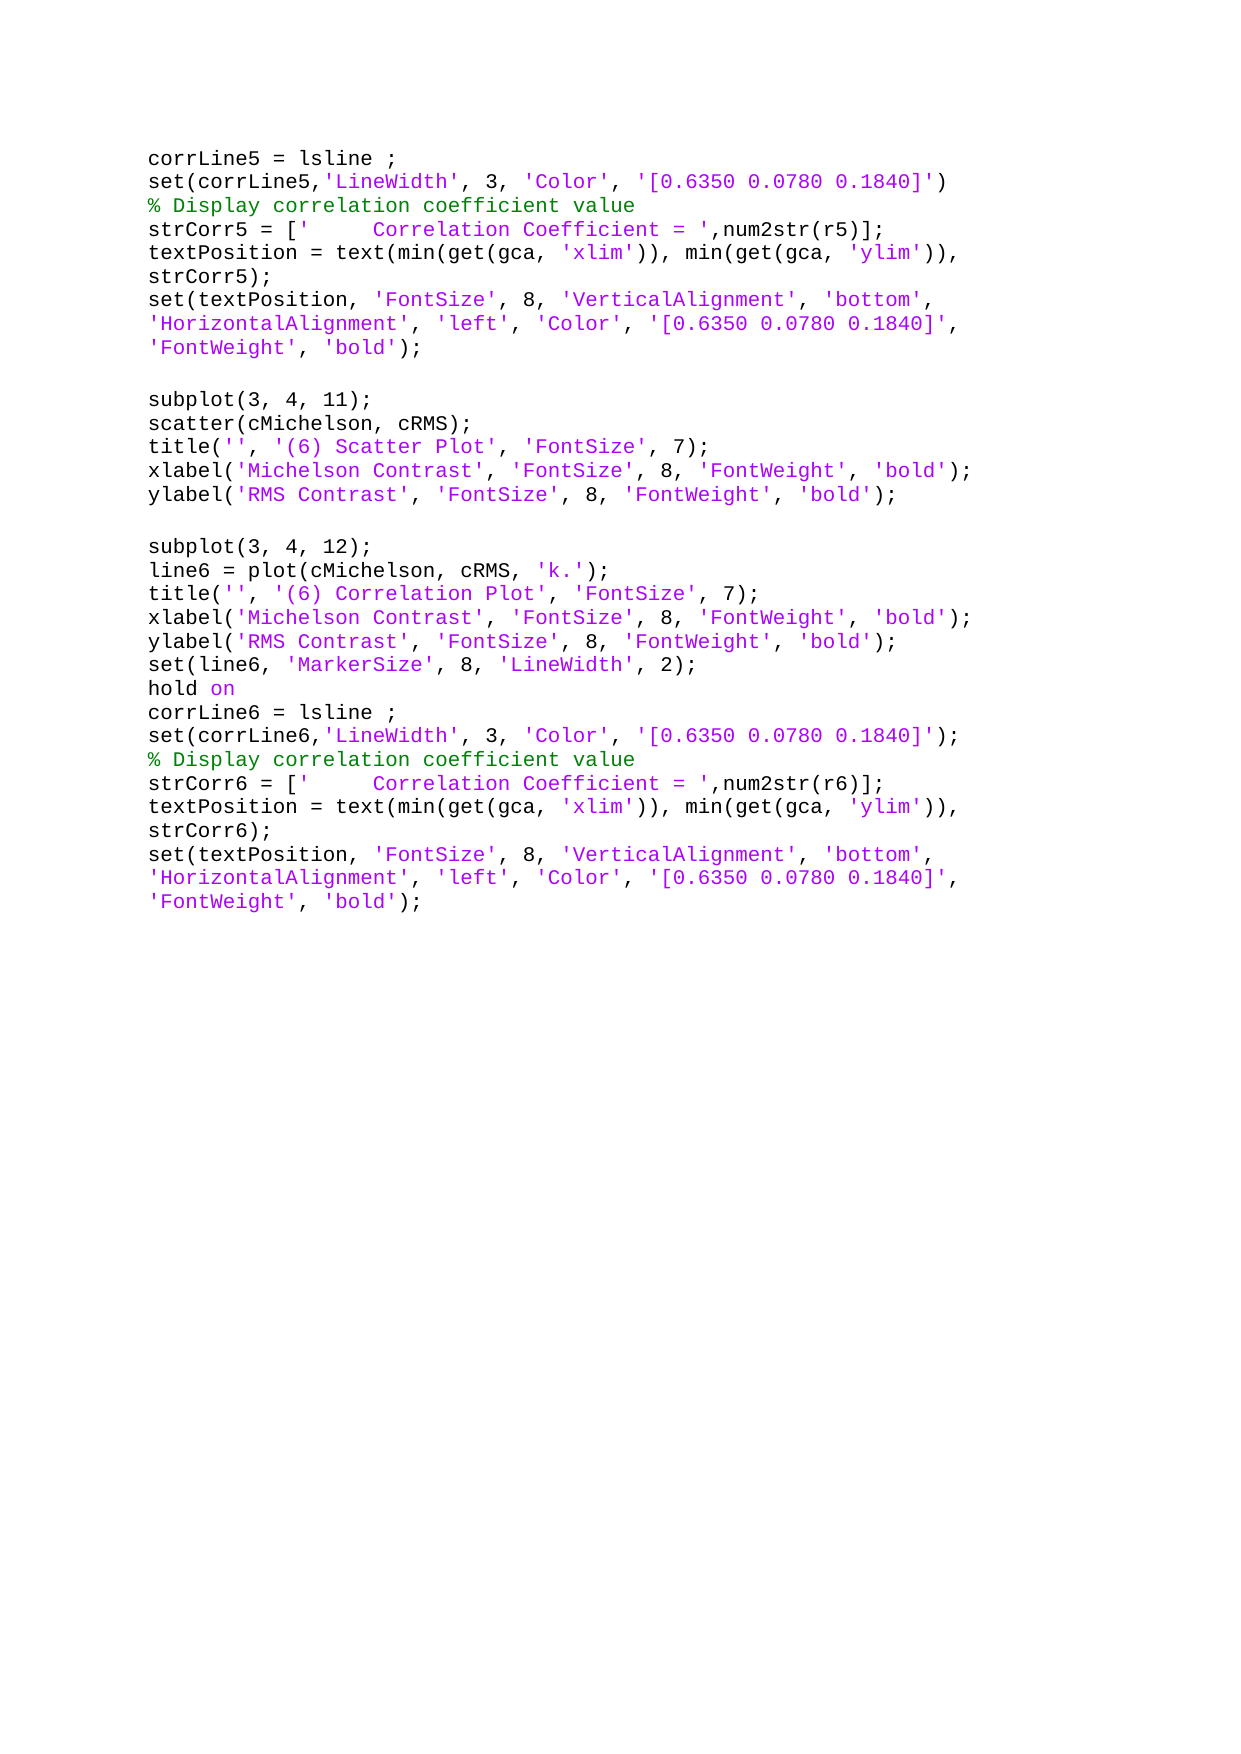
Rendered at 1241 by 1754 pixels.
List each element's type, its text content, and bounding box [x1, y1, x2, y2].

text set(corrLine5,'LineWidth', 3, 'Color', '[0.6350 0.0780 0.1840]') [148, 171, 1093, 195]
text ylabel('RMS Contrast', 'FontSize', 8, 'FontWeight', 'bold'); [148, 484, 1093, 507]
text ylabel('RMS Contrast', 'FontSize', 8, 'FontWeight', 'bold'); [148, 631, 1093, 654]
text subplot(3, 4, 11); [148, 389, 1093, 413]
text textPosition = text(min(get(gca, 'xlim')), min(get(gca, 'ylim')), strCorr5); [148, 242, 1093, 289]
text set(corrLine6,'LineWidth', 3, 'Color', '[0.6350 0.0780 0.1840]'); [148, 725, 1093, 749]
text corrLine6 = lsline ; [148, 702, 1093, 725]
text subplot(3, 4, 12); [148, 536, 1093, 560]
text % Display correlation coefficient value [148, 749, 1093, 773]
text set(line6, 'MarkerSize', 8, 'LineWidth', 2); [148, 654, 1093, 678]
text hold on [148, 678, 1093, 702]
text line6 = plot(cMichelson, cRMS, 'k.'); [148, 560, 1093, 583]
text xlabel('Michelson Contrast', 'FontSize', 8, 'FontWeight', 'bold'); [148, 607, 1093, 631]
text strCorr5 = [' Correlation Coefficient = ',num2str(r5)]; [148, 218, 1093, 242]
text title('', '(6) Scatter Plot', 'FontSize', 7); [148, 436, 1093, 460]
text % Display correlation coefficient value [148, 195, 1093, 218]
text title('', '(6) Correlation Plot', 'FontSize', 7); [148, 583, 1093, 607]
text textPosition = text(min(get(gca, 'xlim')), min(get(gca, 'ylim')), strCorr6); [148, 796, 1093, 843]
text scatter(cMichelson, cRMS); [148, 413, 1093, 436]
text strCorr6 = [' Correlation Coefficient = ',num2str(r6)]; [148, 773, 1093, 796]
text xlabel('Michelson Contrast', 'FontSize', 8, 'FontWeight', 'bold'); [148, 460, 1093, 484]
text corrLine5 = lsline ; [148, 148, 1093, 171]
